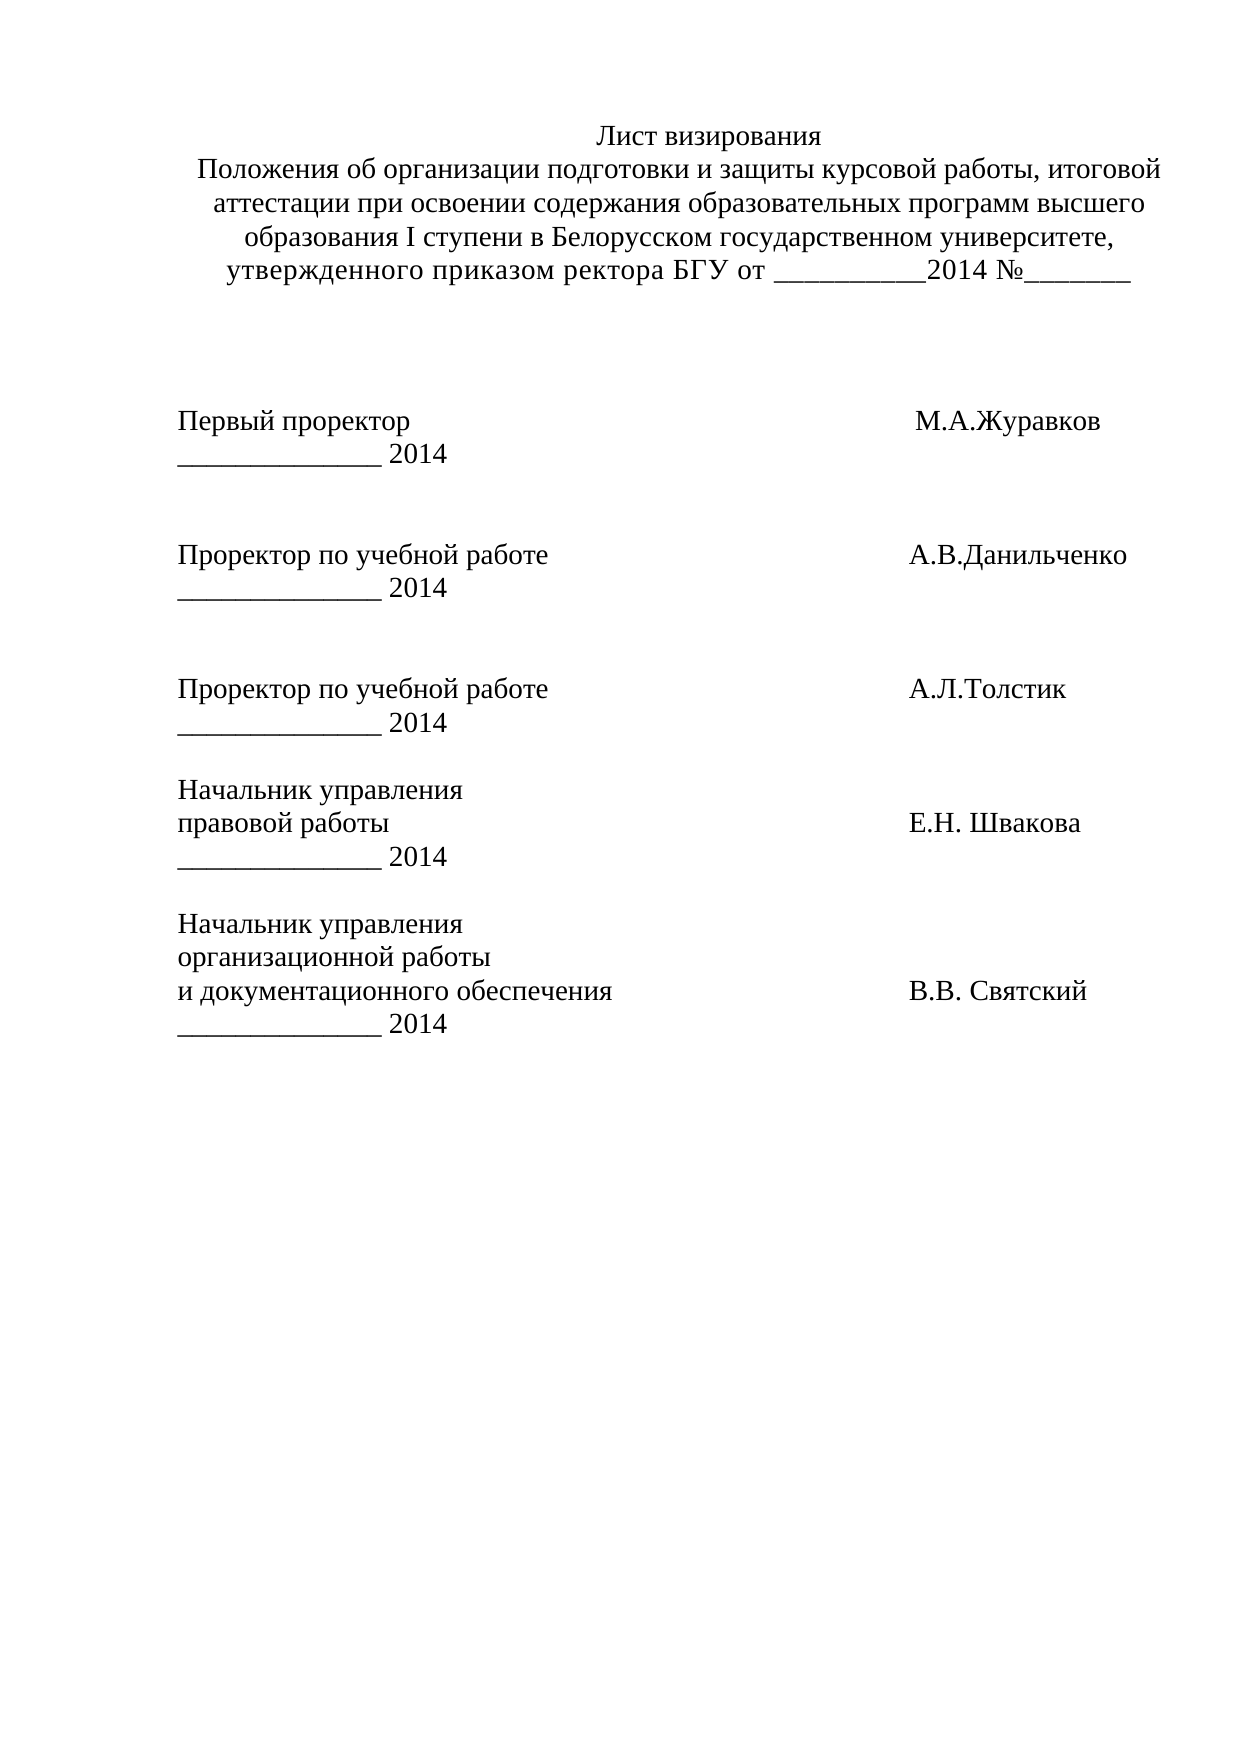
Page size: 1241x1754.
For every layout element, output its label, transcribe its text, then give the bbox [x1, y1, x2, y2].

text Лист визирования [177, 118, 1181, 152]
text правовой работы Е.Н. Швакова [177, 805, 1181, 839]
text Начальник управления [177, 772, 1181, 805]
text организационной работы [177, 939, 1181, 973]
text ______________ 2014 [177, 571, 1181, 604]
text ______________ 2014 [177, 839, 1181, 872]
text ______________ 2014 [177, 436, 1181, 470]
text утвержденного приказом ректора БГУ от __________2014 №_______ [177, 252, 1181, 286]
subtitle Положения об организации подготовки и защиты курсовой работы, итоговой аттестации при освоении содержания образовательных программ высшего образования I ступени в Белорусском государственном университете, [177, 152, 1181, 252]
text и документационного обеспечения В.В. Святский [177, 973, 1181, 1007]
text Первый проректор М.А.Журавков [177, 403, 1181, 436]
text Проректор по учебной работе А.В.Данильченко [177, 537, 1181, 571]
text Проректор по учебной работе А.Л.Толстик [177, 671, 1181, 705]
text ______________ 2014 [177, 1007, 1181, 1040]
text Начальник управления [177, 906, 1181, 939]
text ______________ 2014 [177, 705, 1181, 738]
